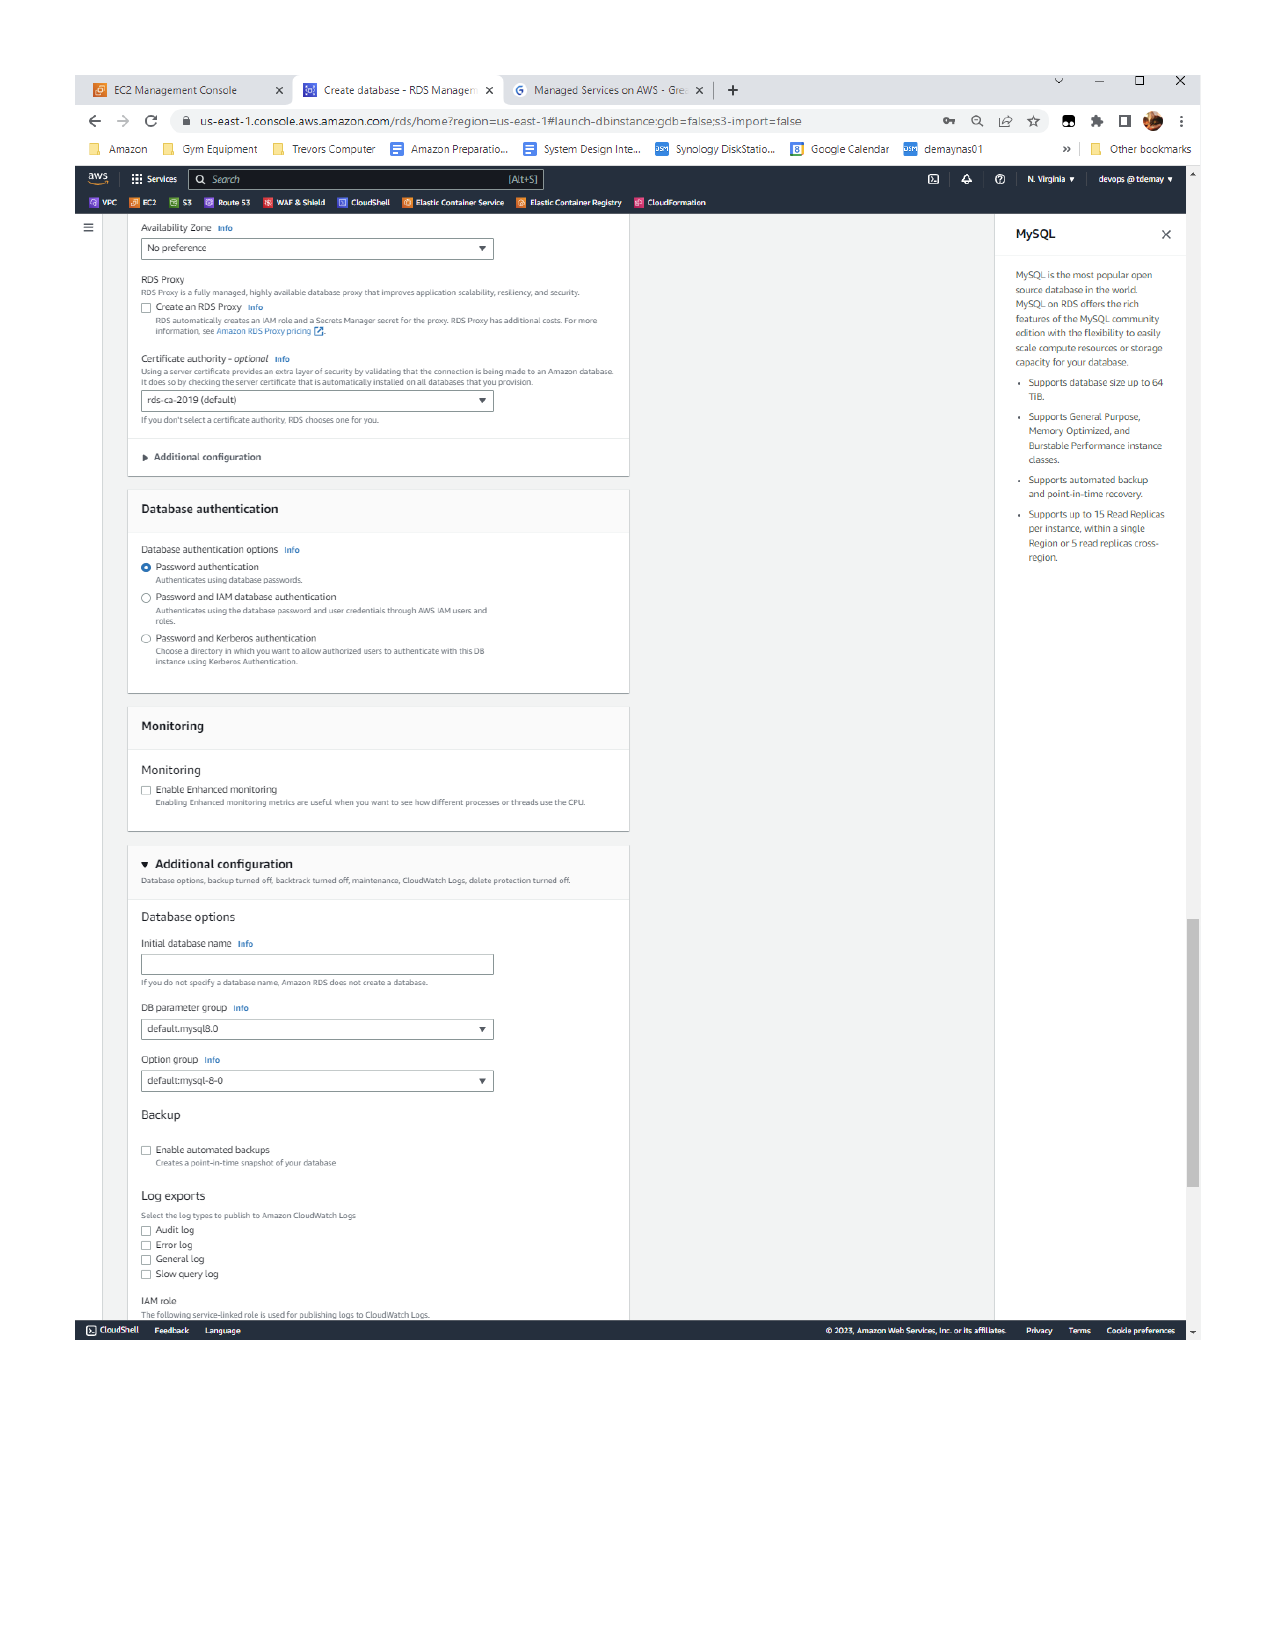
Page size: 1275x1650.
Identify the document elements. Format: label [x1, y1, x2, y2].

picture [75, 75, 1200, 1340]
